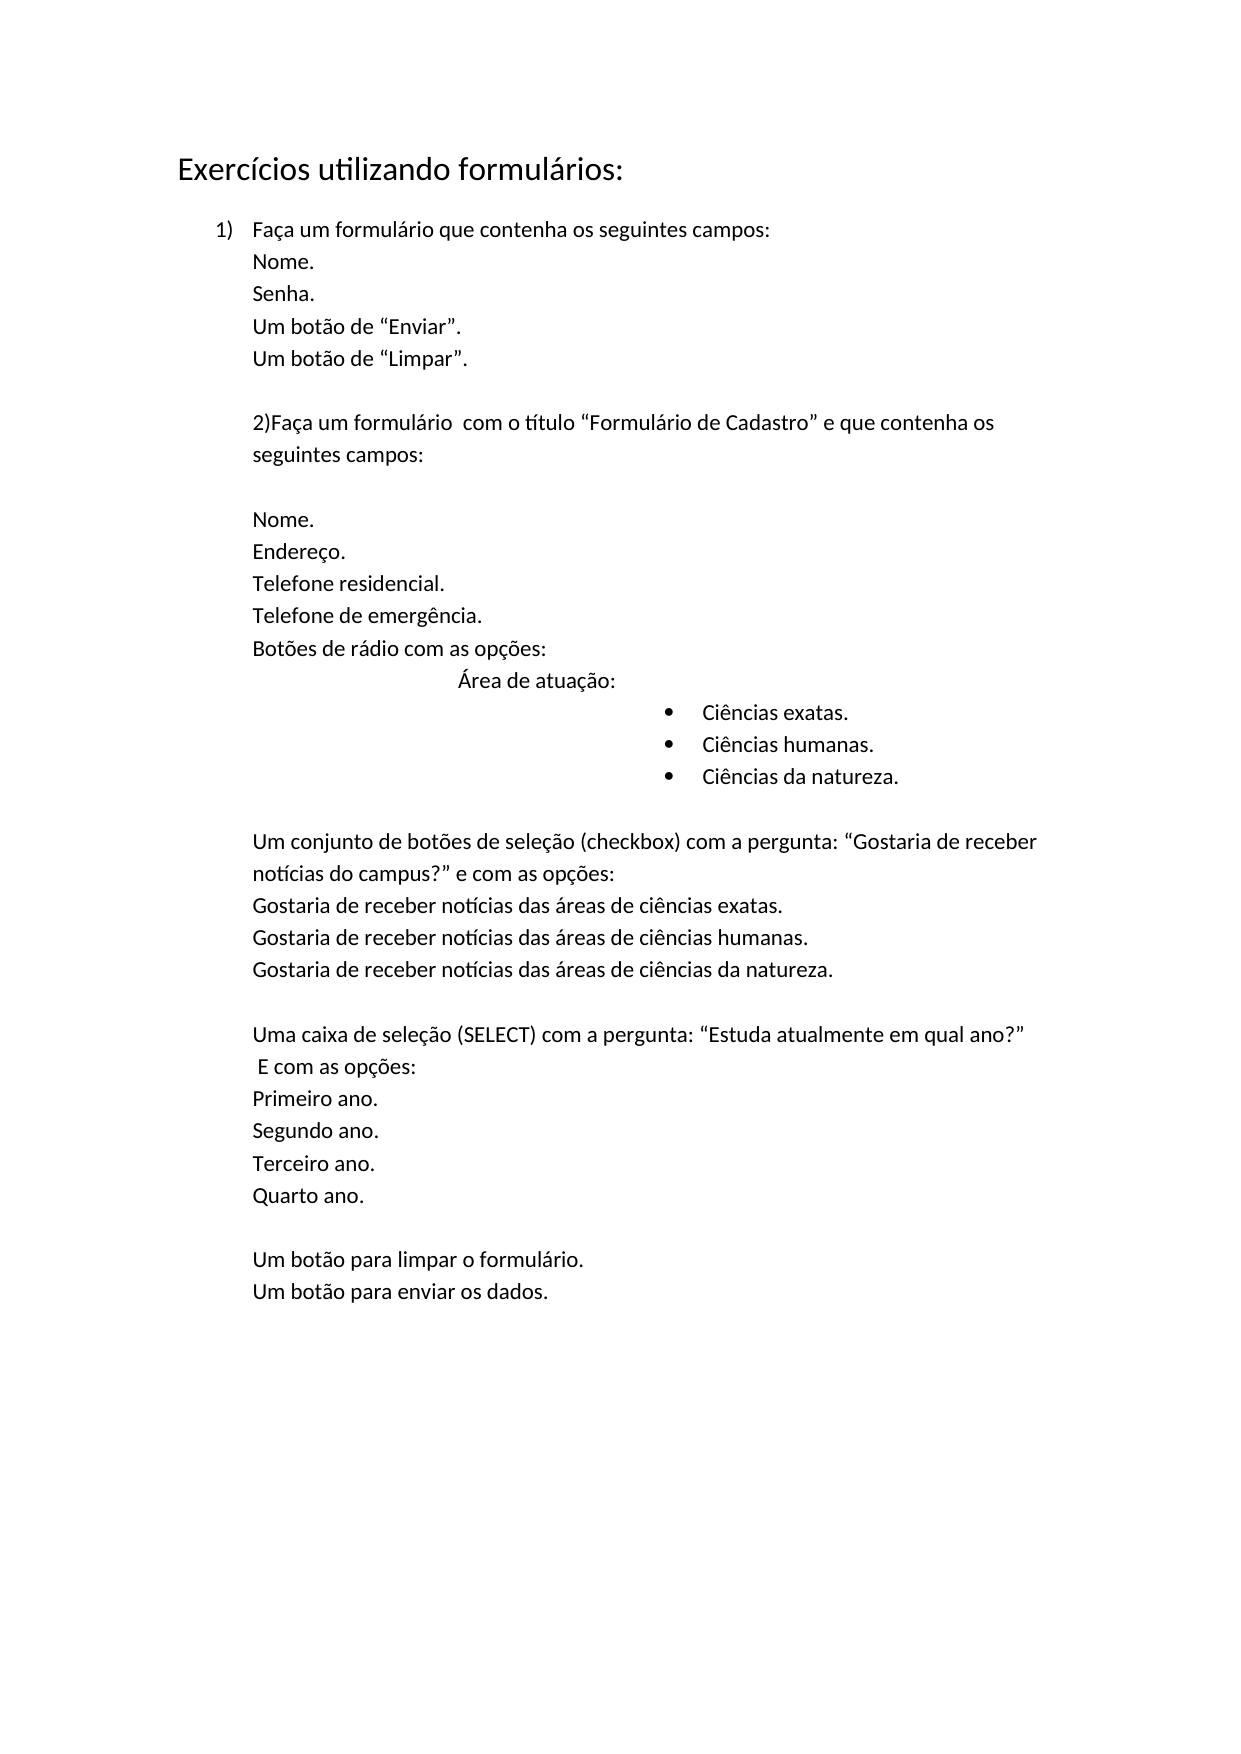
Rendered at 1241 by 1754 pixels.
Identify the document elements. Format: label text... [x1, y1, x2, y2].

list Um botão para limpar o formulário. [252, 1245, 1063, 1273]
list Segundo ano. [252, 1116, 1063, 1144]
list Endereço. [252, 537, 1063, 565]
list Gostaria de receber notícias das áreas de ciências exatas. [252, 891, 1063, 919]
list Um botão de “Enviar”. [252, 312, 1063, 340]
list E com as opções: [252, 1052, 1063, 1080]
list Telefone residencial. [252, 569, 1063, 597]
list Gostaria de receber notícias das áreas de ciências da natureza. [252, 956, 1063, 983]
list Quarto ano. [252, 1181, 1063, 1209]
list Senha. [252, 279, 1063, 308]
list Nome. [252, 247, 1063, 275]
list Ciências exatas. [665, 698, 1063, 726]
list Botões de rádio com as opções: [252, 634, 1063, 662]
list Ciências da natureza. [665, 762, 1063, 790]
list Gostaria de receber notícias das áreas de ciências humanas. [252, 923, 1063, 951]
list 2)Faça um formulário com o título “Formulário de Cadastro” e que contenha os seguintes campos: [252, 408, 1063, 468]
list Primeiro ano. [252, 1084, 1063, 1112]
list Área de atuação: [458, 666, 1063, 694]
list Nome. [252, 505, 1063, 533]
list Um conjunto de botões de seleção (checkbox) com a pergunta: “Gostaria de receber notícias do campus?” e com as opções: [252, 827, 1063, 887]
list Ciências humanas. [665, 730, 1063, 758]
list Um botão para enviar os dados. [252, 1277, 1063, 1305]
list Terceiro ano. [252, 1149, 1063, 1177]
list Faça um formulário que contenha os seguintes campos: [215, 215, 1063, 243]
list Um botão de “Limpar”. [252, 344, 1063, 372]
list Uma caixa de seleção (SELECT) com a pergunta: “Estuda atualmente em qual ano?” [252, 1020, 1063, 1048]
text Exercícios utilizando formulários: [177, 148, 1063, 188]
list Telefone de emergência. [252, 601, 1063, 629]
